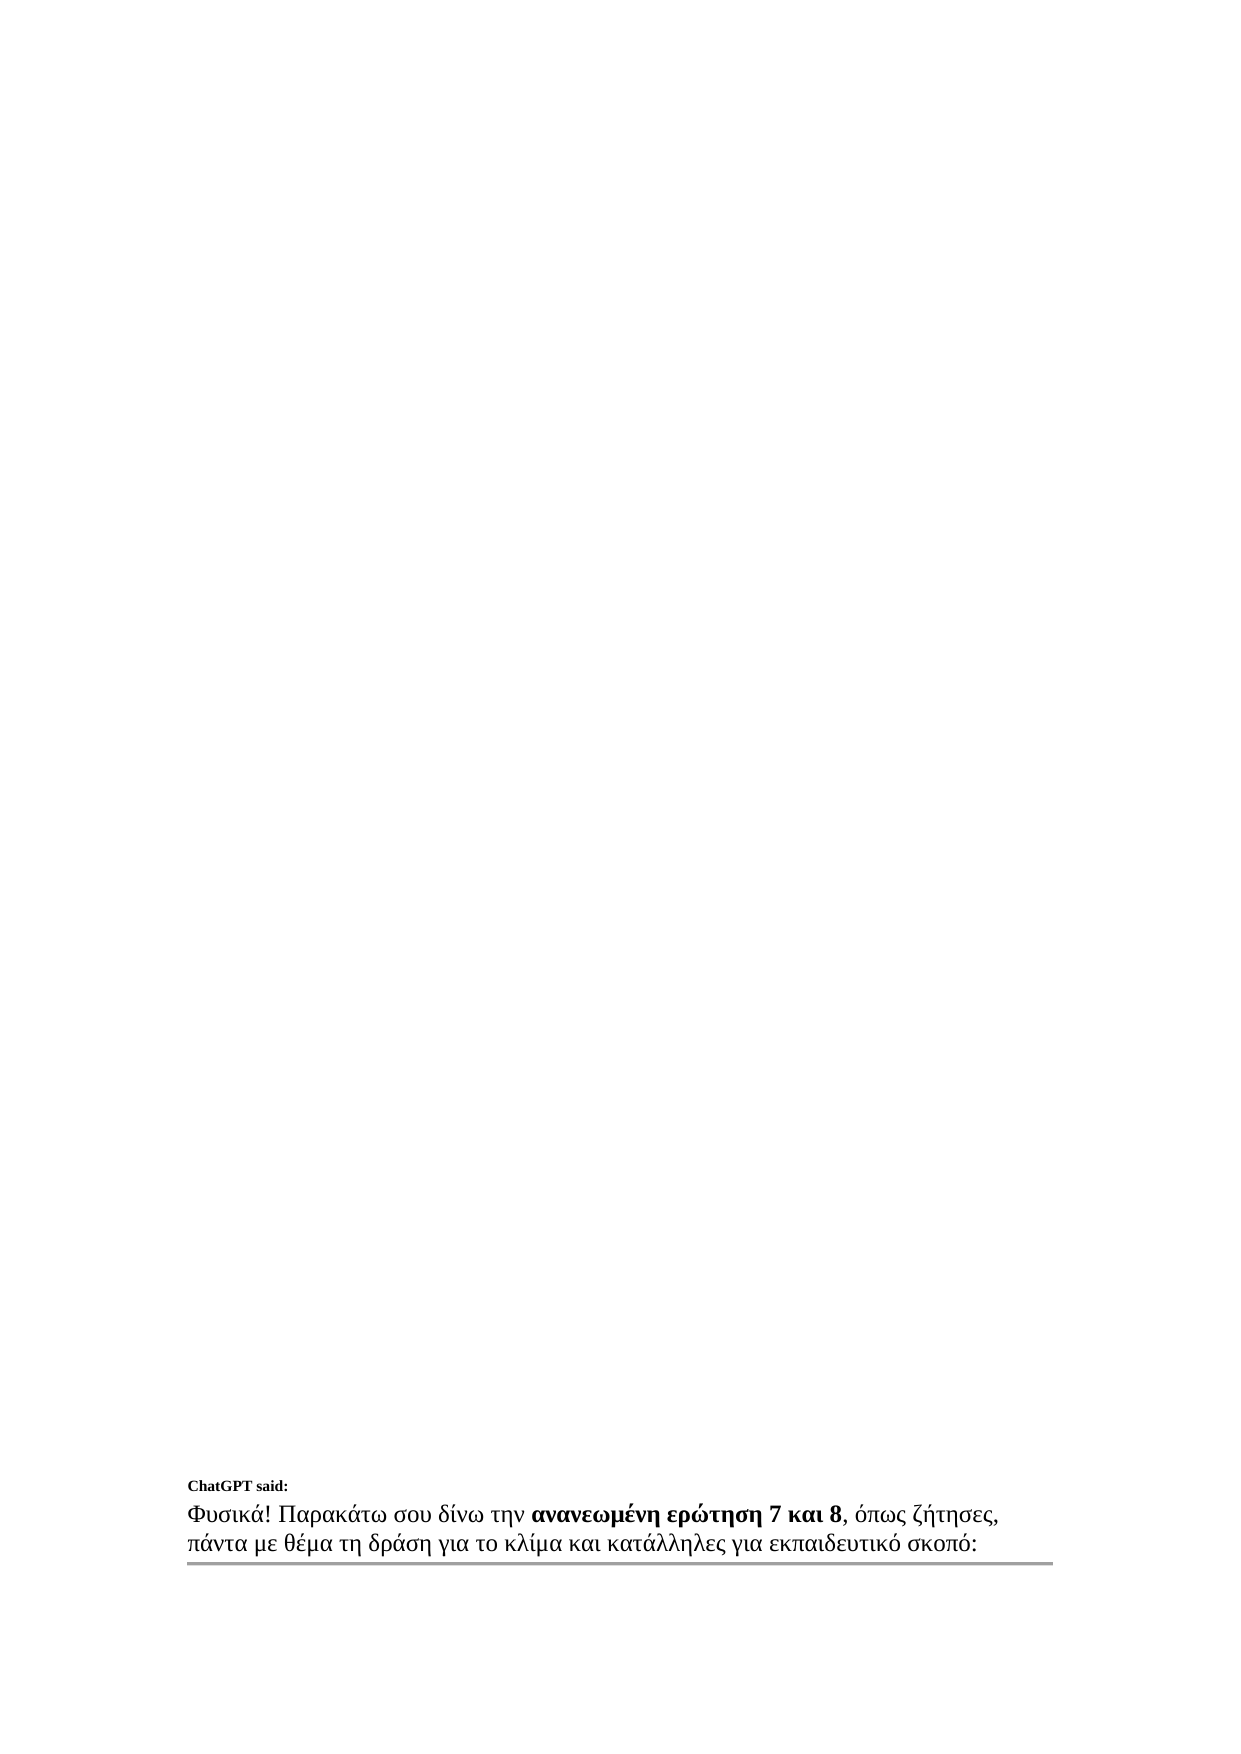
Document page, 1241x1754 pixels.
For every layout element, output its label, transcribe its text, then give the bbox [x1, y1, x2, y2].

text Φυσικά! Παρακάτω σου δίνω την ανανεωμένη ερώτηση 7 και 8, όπως ζήτησες, πάντα με θέμα τη δράση για το κλίμα και κατάλληλες για εκπαιδευτικό σκοπό: [187, 1499, 1053, 1557]
text ChatGPT said: [187, 1477, 1053, 1494]
